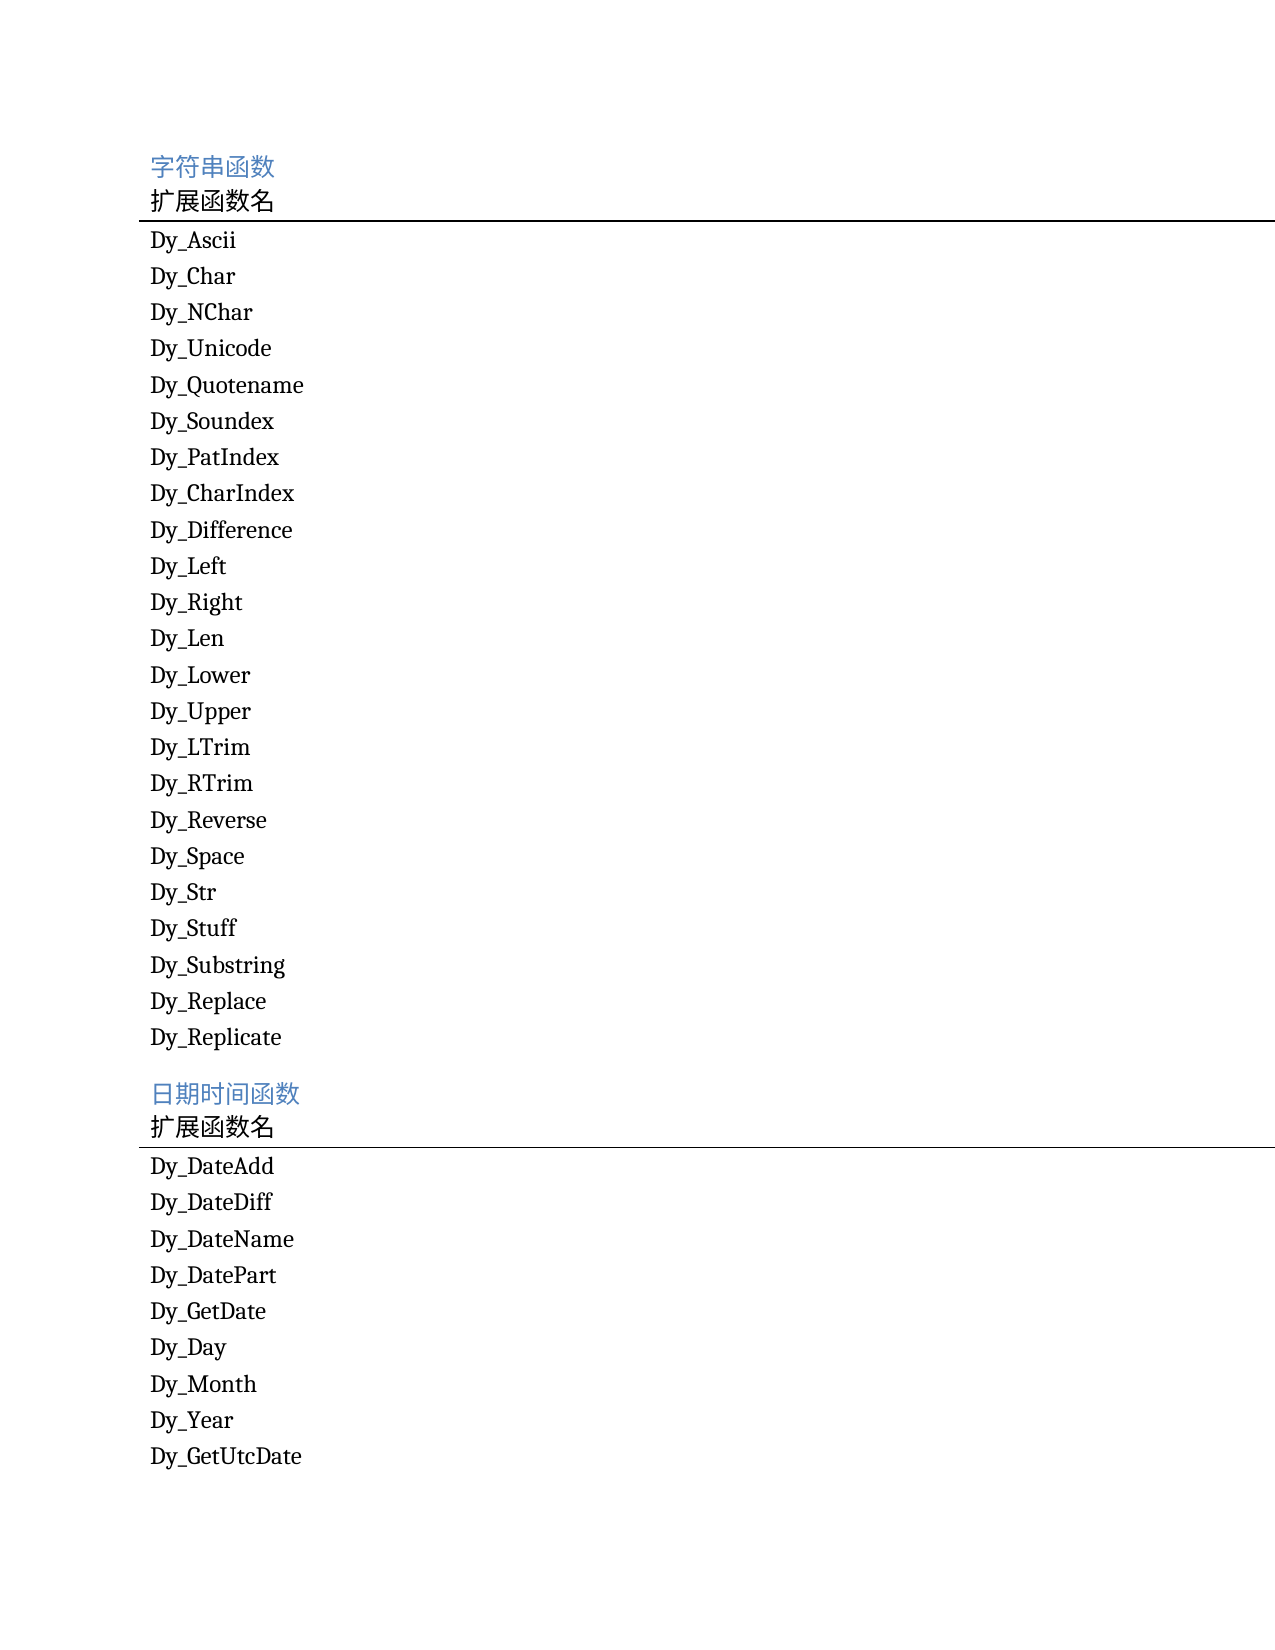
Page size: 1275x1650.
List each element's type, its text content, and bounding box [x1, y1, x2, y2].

table_cell Dy_Stuff [139, 911, 1275, 947]
subtitle 日期时间函数 [150, 1076, 1125, 1111]
table_cell Dy_Upper [139, 693, 1275, 729]
table_cell Dy_Unicode [139, 331, 1275, 367]
table_cell Dy_Day [139, 1330, 1275, 1366]
table_cell Dy_Reverse [139, 802, 1275, 838]
table_cell Dy_Soundex [139, 403, 1275, 439]
table_cell Dy_Space [139, 838, 1275, 874]
table_cell Dy_RTrim [139, 766, 1275, 802]
table_cell Dy_Right [139, 584, 1275, 621]
table_cell Dy_LTrim [139, 729, 1275, 766]
table_cell Dy_NChar [139, 294, 1275, 331]
table_cell Dy_Ascii [139, 222, 1275, 258]
table_header 扩展函数名 [139, 184, 1275, 220]
table_cell Dy_DateAdd [139, 1148, 1275, 1184]
table_cell Dy_GetUtcDate [139, 1438, 1275, 1474]
table_cell Dy_DatePart [139, 1257, 1275, 1293]
table_cell Dy_Len [139, 621, 1275, 657]
table_cell Dy_Month [139, 1366, 1275, 1402]
table_cell Dy_Quotename [139, 367, 1275, 403]
subtitle 字符串函数 [150, 150, 1125, 184]
table_cell Dy_Difference [139, 512, 1275, 548]
table_cell Dy_Lower [139, 657, 1275, 693]
table_cell Dy_Char [139, 258, 1275, 294]
table_cell Dy_Year [139, 1402, 1275, 1438]
table_cell Dy_Replicate [139, 1019, 1275, 1056]
table_cell Dy_Str [139, 874, 1275, 911]
table_cell Dy_Replace [139, 983, 1275, 1019]
table_cell Dy_DateName [139, 1221, 1275, 1257]
table_cell Dy_CharIndex [139, 476, 1275, 512]
table_cell Dy_PatIndex [139, 439, 1275, 476]
table_cell Dy_GetDate [139, 1293, 1275, 1329]
table_cell Dy_Substring [139, 947, 1275, 983]
table_cell Dy_DateDiff [139, 1185, 1275, 1221]
table_header 扩展函数名 [139, 1111, 1275, 1147]
table_cell Dy_Left [139, 548, 1275, 584]
